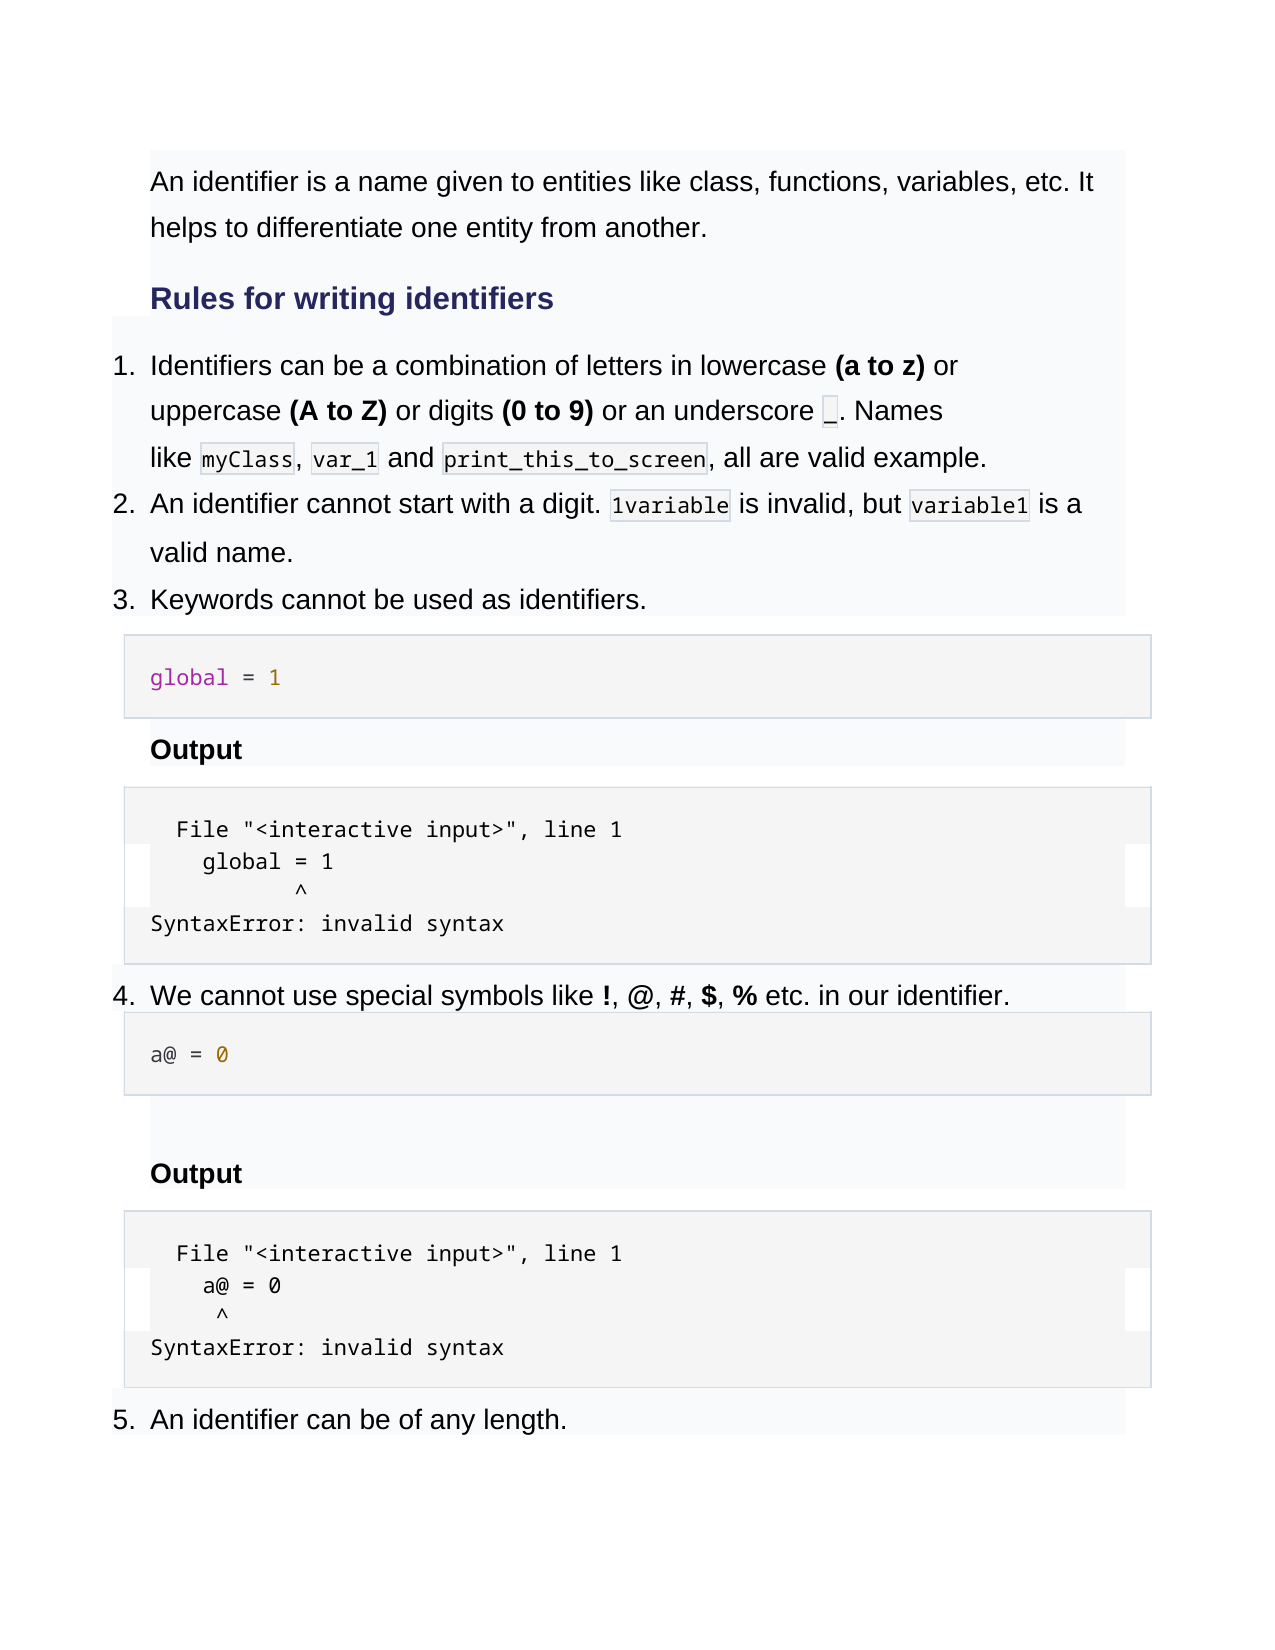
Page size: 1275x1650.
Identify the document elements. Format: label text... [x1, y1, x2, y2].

text SyntaxError: invalid syntax [125, 1304, 1150, 1387]
list Identifiers can be a combination of letters in lowercase (a to z) or uppercase (A to Z) or digits (0 to 9) or an underscore _. Names like myClass, var_1 and print_this_to_screen, all are valid example. [112, 334, 1125, 475]
text File "<interactive input>", line 1 [125, 1212, 1150, 1268]
text global = 1 [150, 844, 1125, 876]
text Output [150, 719, 1125, 766]
text File "<interactive input>", line 1 [125, 788, 1150, 844]
list An identifier can be of any length. [112, 1388, 1125, 1435]
list An identifier cannot start with a digit. 1variable is invalid, but variable1 is a valid name. [112, 475, 1125, 569]
list Keywords cannot be used as identifiers. [112, 569, 1125, 616]
text a@ = 0 [150, 1268, 1125, 1299]
text global = 1 [125, 636, 1150, 717]
text An identifier is a name given to entities like class, functions, variables, etc. It helps to differentiate one entity from another. [150, 150, 1125, 244]
text SyntaxError: invalid syntax [125, 880, 1150, 963]
text a@ = 0 [125, 1013, 1150, 1094]
subtitle Rules for writing identifiers [150, 269, 1125, 316]
text Output [150, 1096, 1125, 1189]
list We cannot use special symbols like !, @, #, $, % etc. in our identifier. [112, 964, 1125, 1011]
